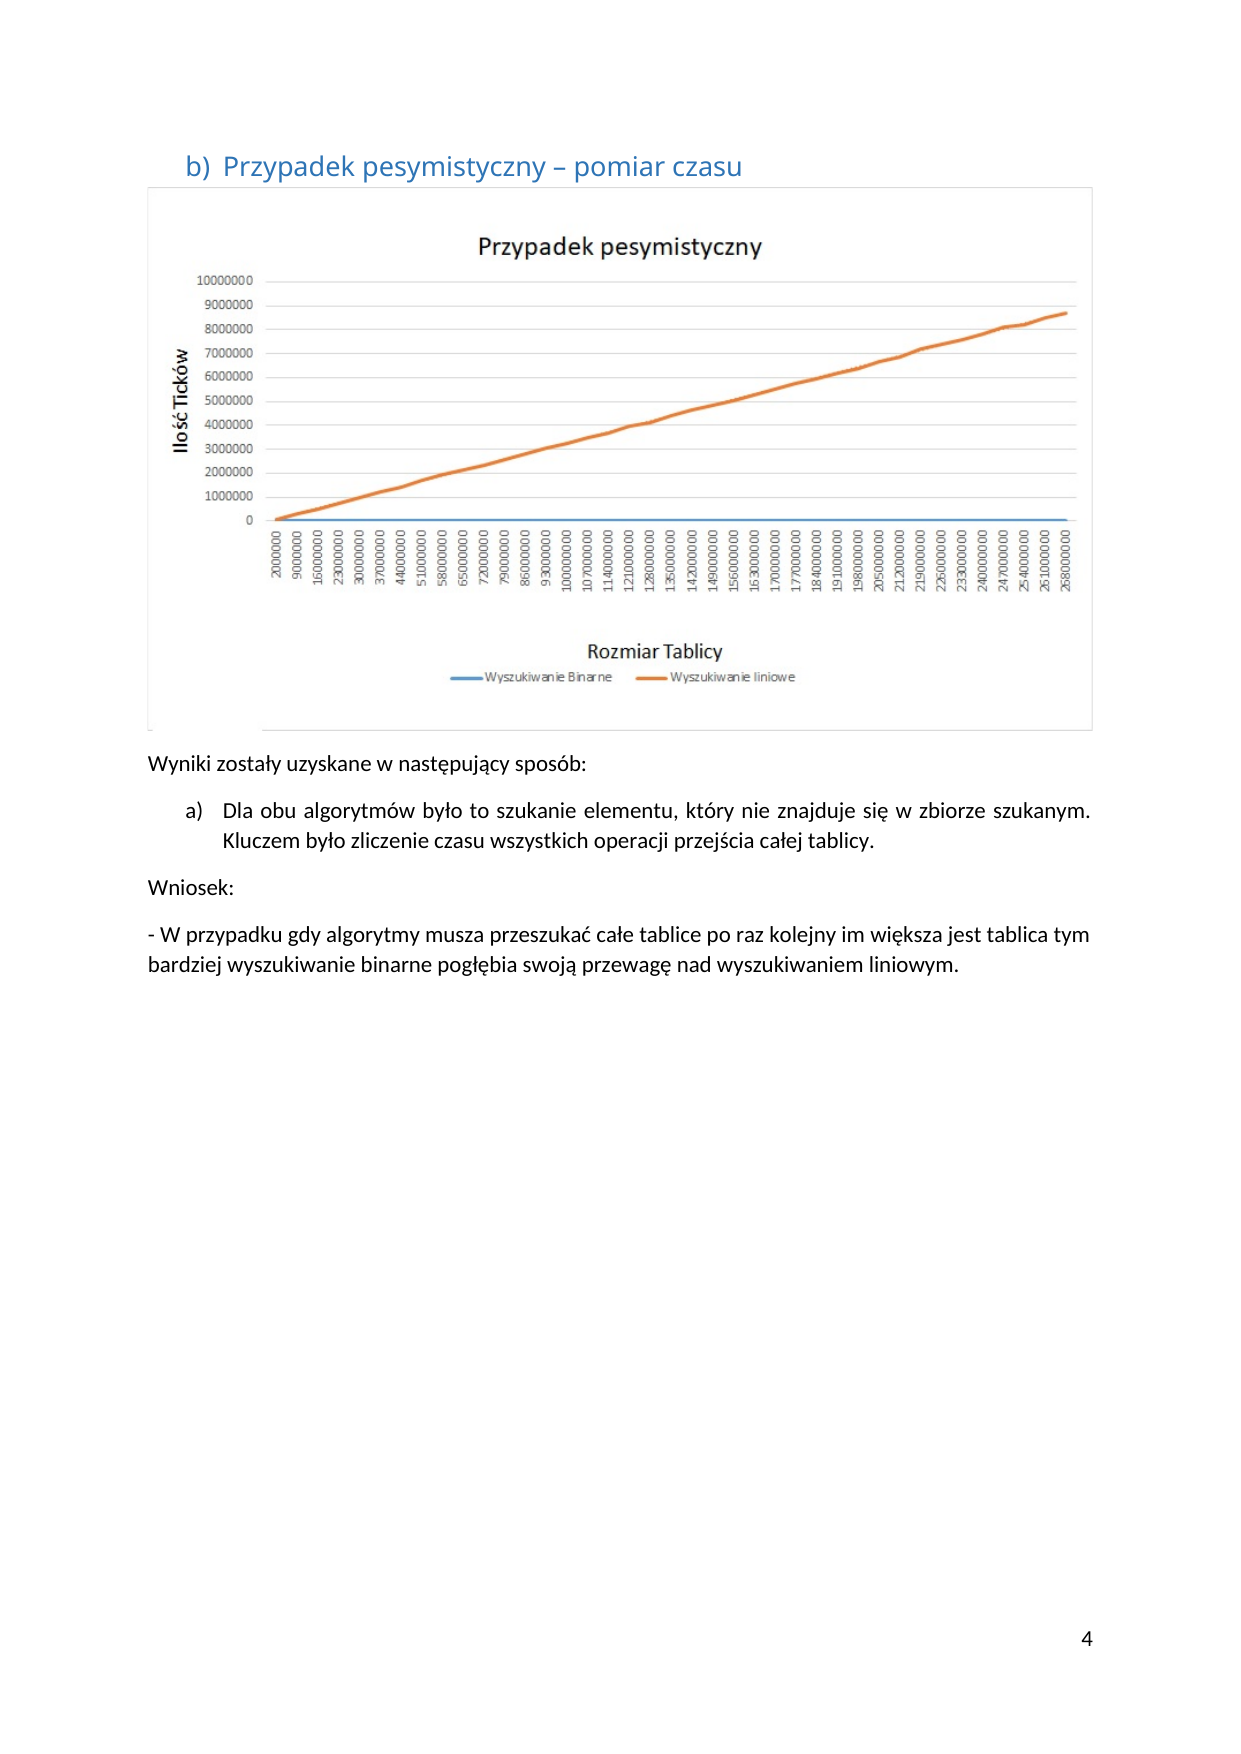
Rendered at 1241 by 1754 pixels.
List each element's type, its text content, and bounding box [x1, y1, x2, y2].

picture [147, 187, 1093, 731]
subtitle Przypadek pesymistyczny – pomiar czasu [185, 148, 1093, 184]
text Wyniki zostały uzyskane w następujący sposób: [148, 749, 1093, 778]
text - W przypadku gdy algorytmy musza przeszukać całe tablice po raz kolejny im większa jest tablica tym bardziej wyszukiwanie binarne pogłębia swoją przewagę nad wyszukiwaniem liniowym. [148, 920, 1093, 979]
list Dla obu algorytmów było to szukanie elementu, który nie znajduje się w zbiorze szukanym. Kluczem było zliczenie czasu wszystkich operacji przejścia całej tablicy. [185, 796, 1093, 855]
text Wniosek: [148, 873, 1093, 902]
